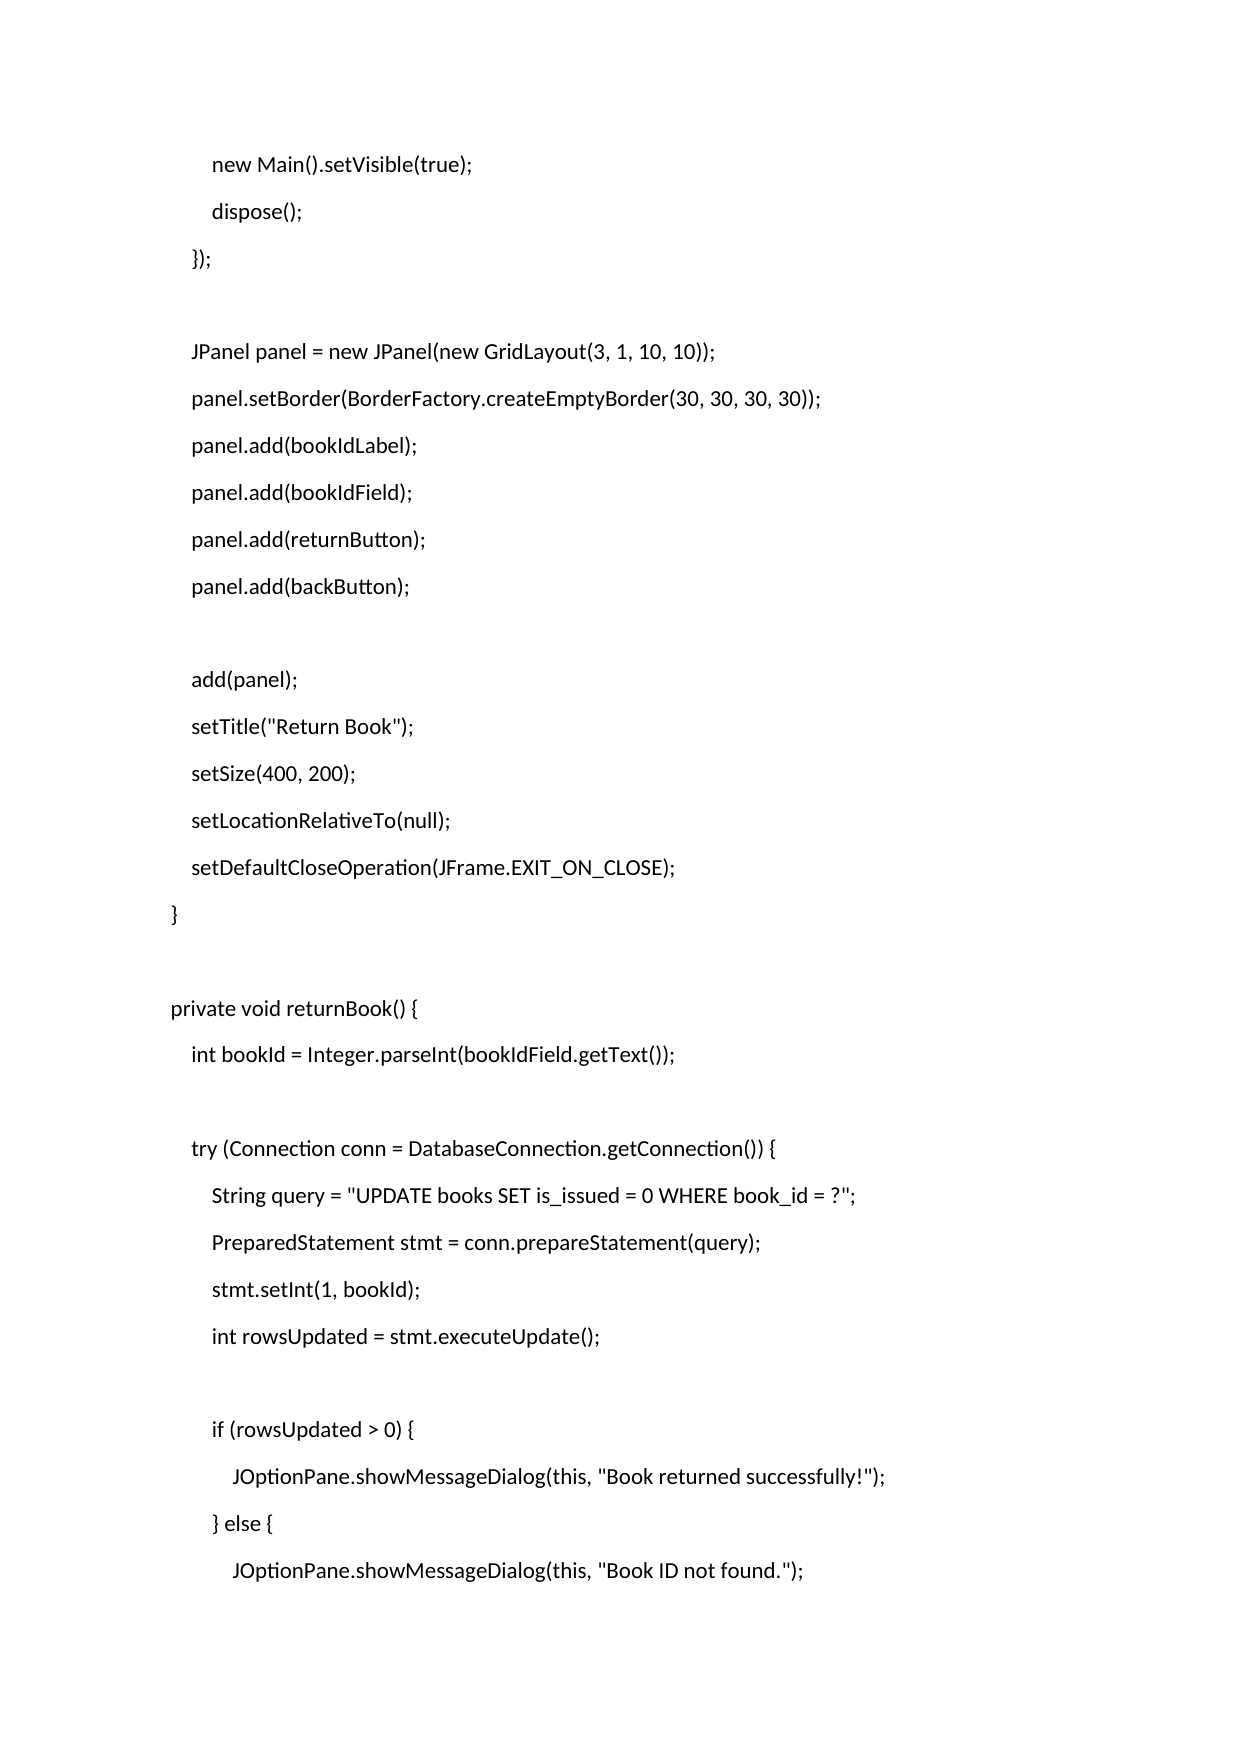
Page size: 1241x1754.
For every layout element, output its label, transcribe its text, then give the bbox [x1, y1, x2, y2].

text JPanel panel = new JPanel(new GridLayout(3, 1, 10, 10)); [150, 337, 1090, 366]
text panel.setBorder(BorderFactory.createEmptyBorder(30, 30, 30, 30)); [150, 384, 1090, 412]
text dispose(); [150, 197, 1090, 225]
text } [150, 900, 1090, 928]
text panel.add(bookIdField); [150, 478, 1090, 506]
text } else { [150, 1509, 1090, 1537]
text panel.add(returnButton); [150, 525, 1090, 553]
text new Main().setVisible(true); [150, 150, 1090, 178]
text panel.add(backButton); [150, 572, 1090, 600]
text setTitle("Return Book"); [150, 712, 1090, 741]
text setLocationRelativeTo(null); [150, 806, 1090, 834]
text PreparedStatement stmt = conn.prepareStatement(query); [150, 1228, 1090, 1256]
text String query = "UPDATE books SET is_issued = 0 WHERE book_id = ?"; [150, 1181, 1090, 1209]
text stmt.setInt(1, bookId); [150, 1275, 1090, 1303]
text }); [150, 244, 1090, 272]
text setDefaultCloseOperation(JFrame.EXIT_ON_CLOSE); [150, 853, 1090, 881]
text private void returnBook() { [150, 994, 1090, 1022]
text panel.add(bookIdLabel); [150, 431, 1090, 459]
text setSize(400, 200); [150, 759, 1090, 787]
text try (Connection conn = DatabaseConnection.getConnection()) { [150, 1134, 1090, 1162]
text if (rowsUpdated > 0) { [150, 1416, 1090, 1444]
text int rowsUpdated = stmt.executeUpdate(); [150, 1322, 1090, 1350]
text add(panel); [150, 666, 1090, 694]
text JOptionPane.showMessageDialog(this, "Book returned successfully!"); [150, 1462, 1090, 1491]
text int bookId = Integer.parseInt(bookIdField.getText()); [150, 1041, 1090, 1069]
text JOptionPane.showMessageDialog(this, "Book ID not found."); [150, 1556, 1090, 1584]
